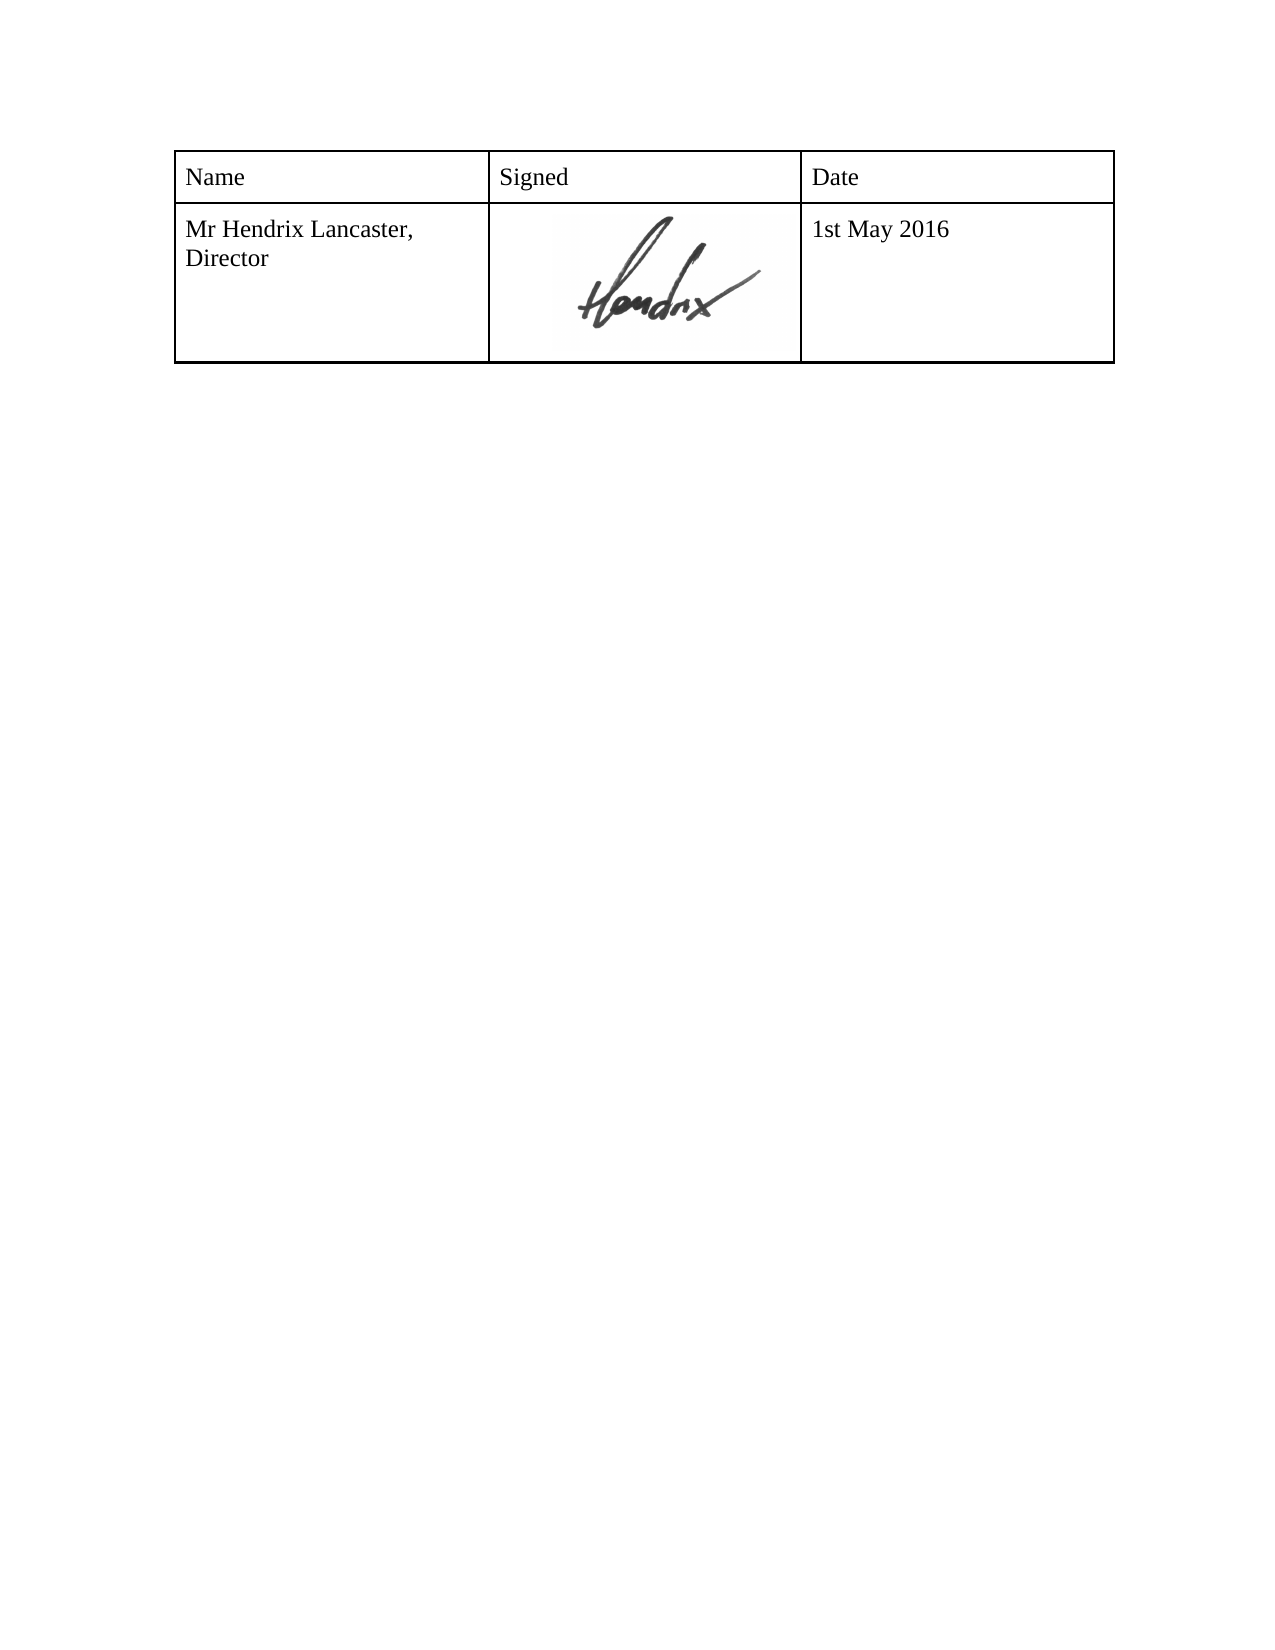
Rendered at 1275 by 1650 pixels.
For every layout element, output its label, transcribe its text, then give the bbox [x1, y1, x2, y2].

table_header Date [802, 152, 1113, 202]
table_cell [490, 204, 800, 361]
table_header Signed [490, 152, 800, 202]
table_header Name [176, 152, 488, 202]
table_cell Mr Hendrix Lancaster, Director [176, 204, 488, 361]
table_cell 1st May 2016 [802, 204, 1113, 361]
picture [553, 215, 796, 351]
